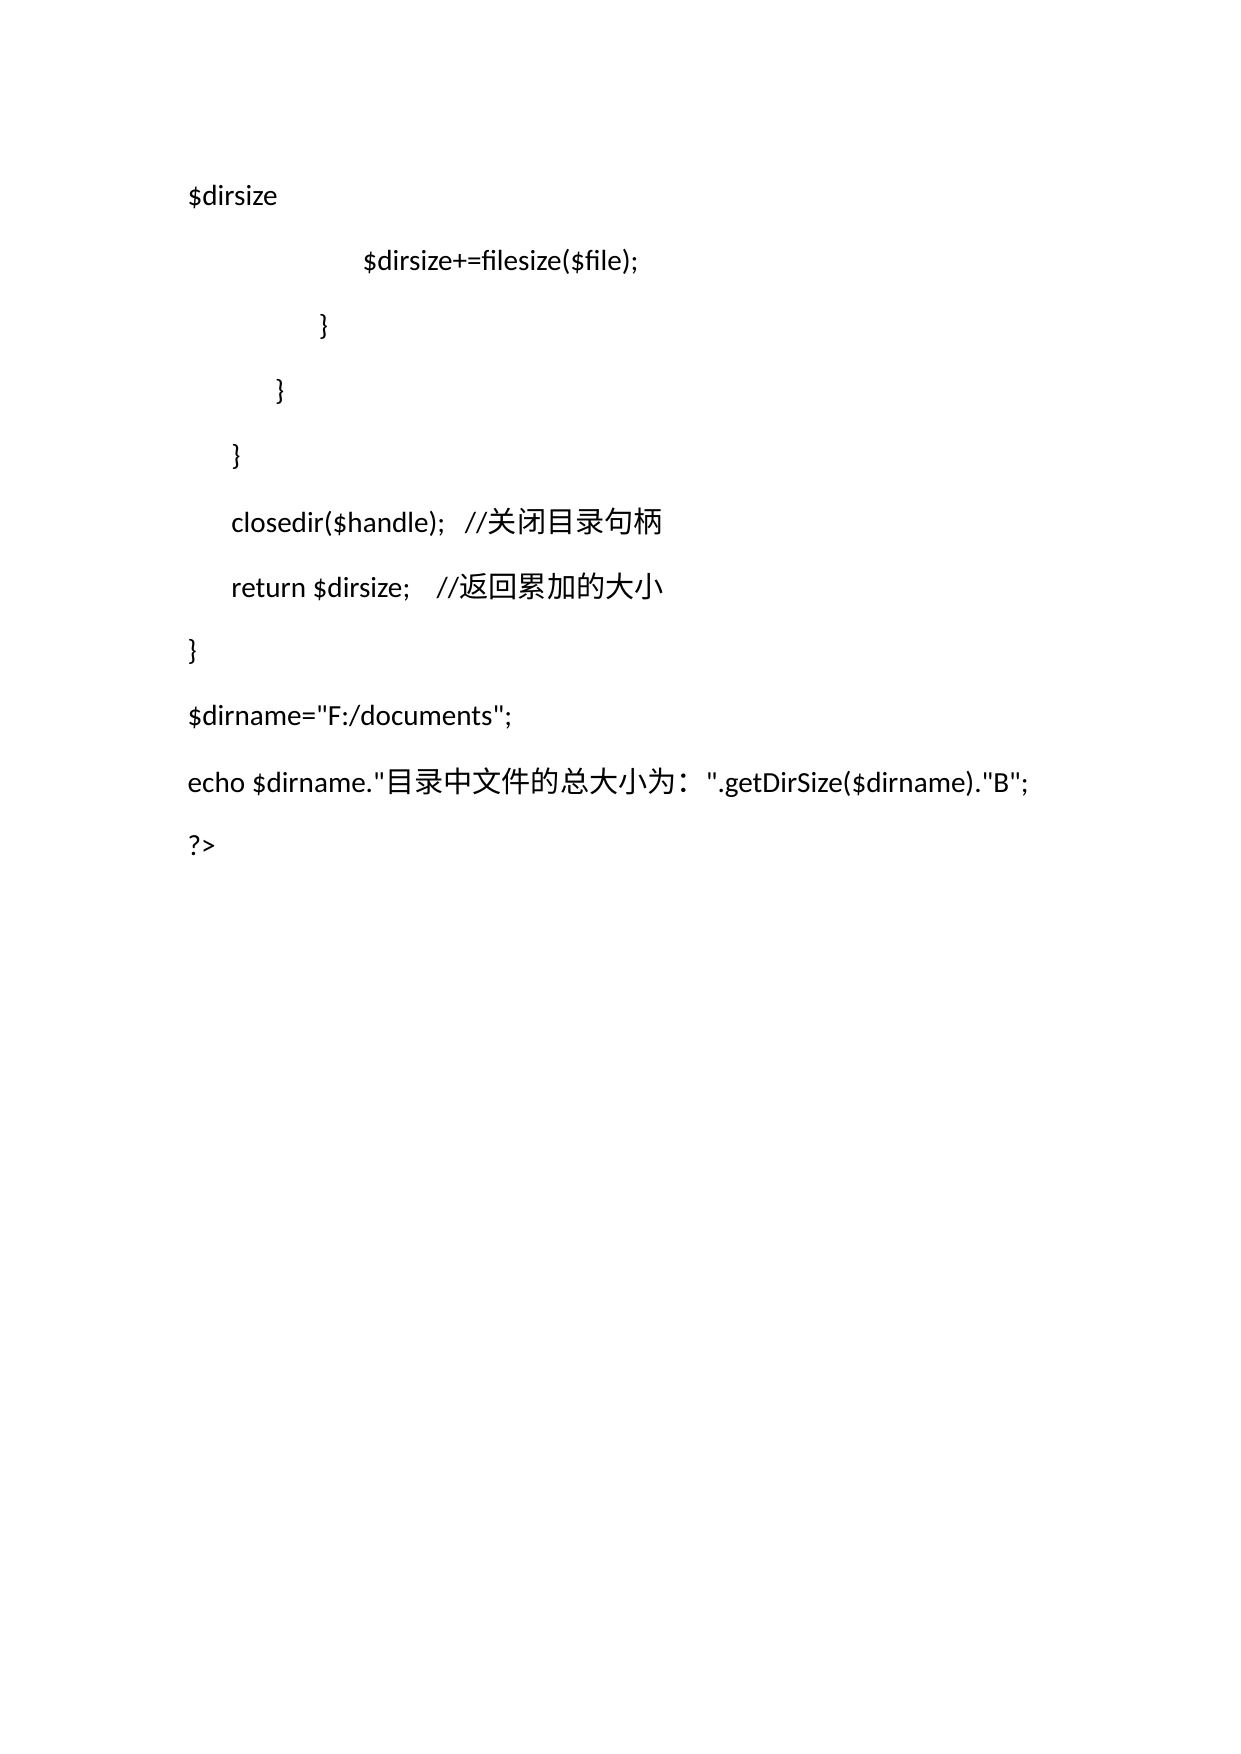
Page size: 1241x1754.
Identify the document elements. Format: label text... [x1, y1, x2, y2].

text $dirname="F:/documents"; [187, 682, 1053, 747]
text } [187, 422, 1053, 487]
text } [187, 292, 1053, 357]
text } [187, 617, 1053, 682]
text ?> [187, 812, 1053, 877]
text closedir($handle); //关闭目录句柄 [187, 487, 1053, 552]
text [187, 162, 1053, 227]
text echo $dirname."目录中文件的总大小为：".getDirSize($dirname)."B"; [187, 747, 1053, 812]
text return $dirsize; //返回累加的大小 [187, 552, 1053, 617]
text $dirsize+=filesize($file); [187, 227, 1053, 292]
text } [187, 357, 1053, 422]
